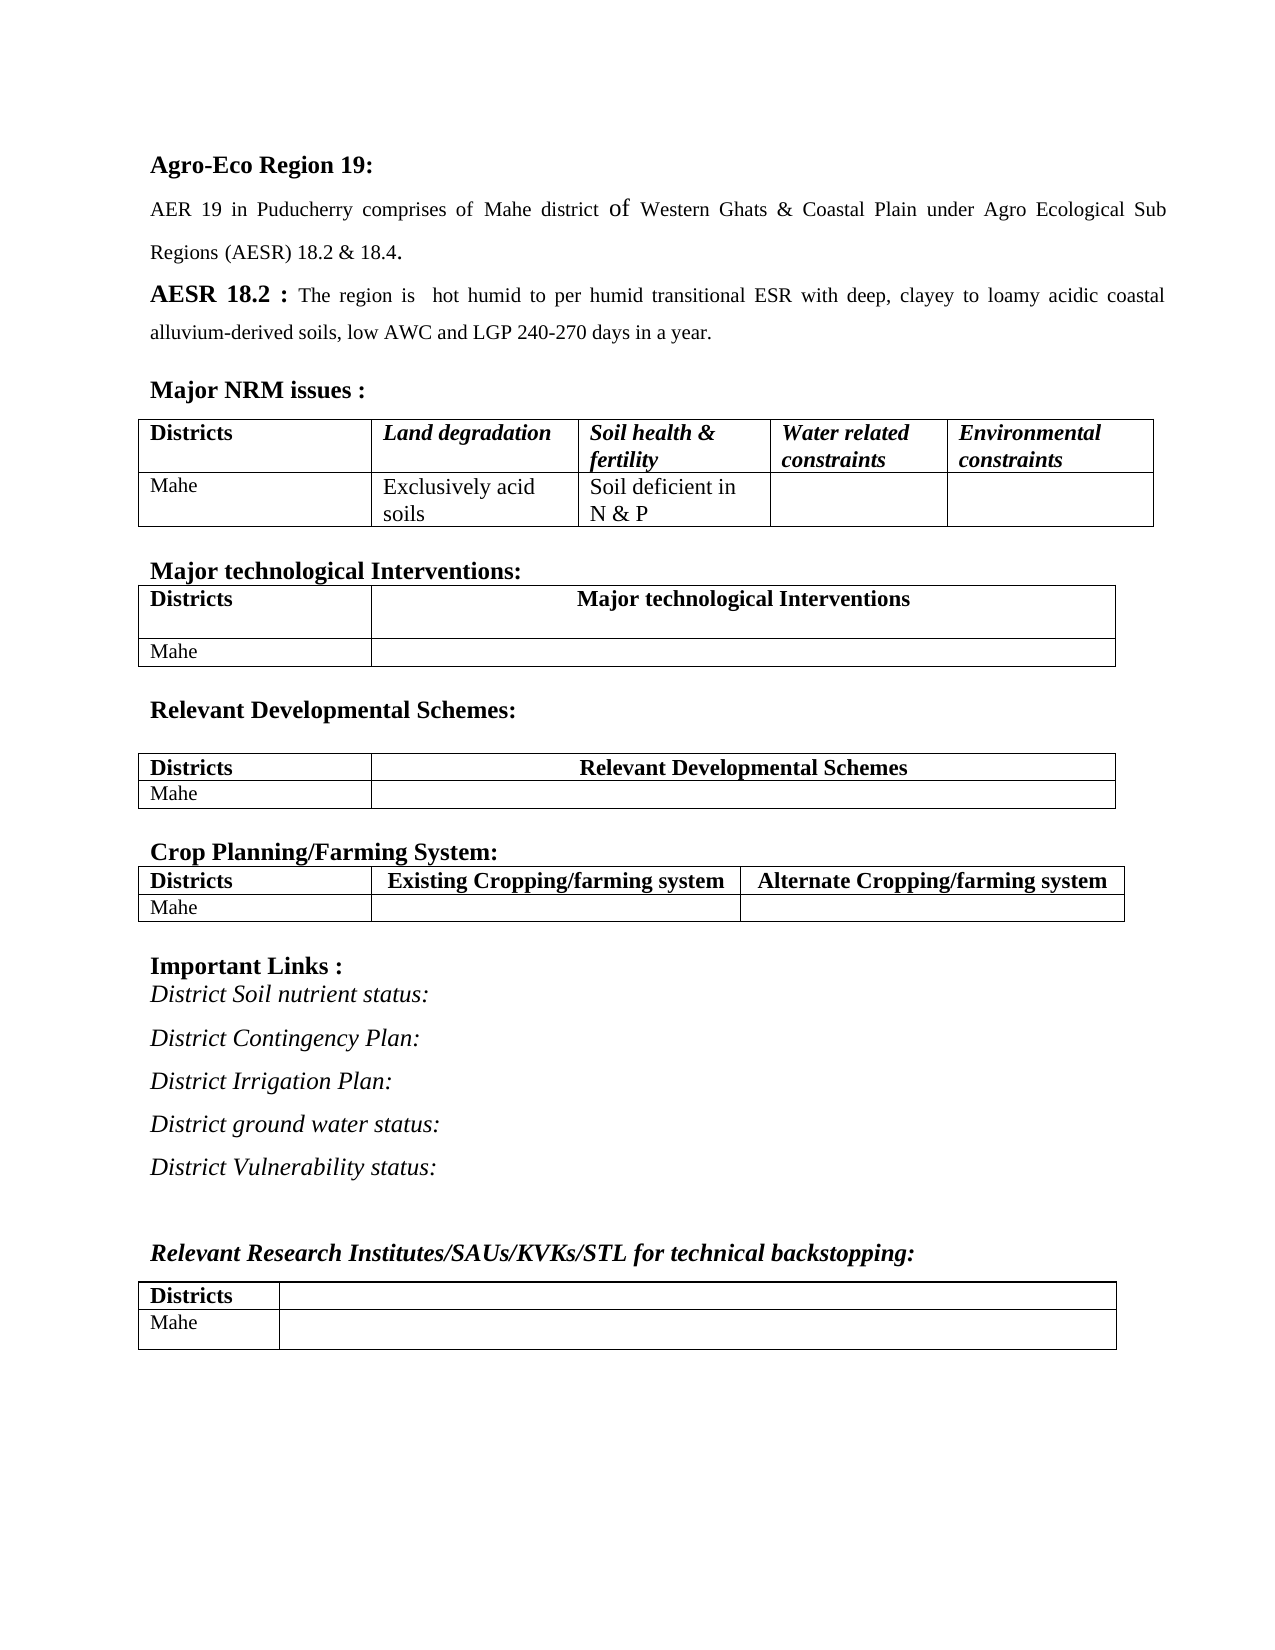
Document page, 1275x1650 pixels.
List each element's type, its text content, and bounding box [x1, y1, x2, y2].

table_cell Soil deficient in N & P [579, 473, 770, 526]
table_cell [372, 781, 1115, 808]
text Major technological Interventions: [150, 556, 1167, 584]
table_cell Mahe [139, 895, 371, 921]
table_header Existing Cropping/farming system [372, 867, 740, 894]
text Crop Planning/Farming System: [150, 837, 1167, 866]
table_cell Mahe [139, 639, 371, 666]
table_header Relevant Developmental Schemes [372, 754, 1115, 780]
text Major NRM issues : [150, 375, 1167, 404]
text Agro-Eco Region 19: [150, 150, 1167, 179]
table_header Districts [139, 754, 371, 780]
table_header Water related constraints [771, 420, 947, 472]
table_cell [741, 895, 1124, 921]
text Relevant Developmental Schemes: [150, 695, 1167, 724]
table_header [280, 1283, 1116, 1309]
text District Irrigation Plan: [150, 1066, 1167, 1094]
table_cell [948, 473, 1153, 526]
table_header Alternate Cropping/farming system [741, 867, 1124, 894]
text Important Links : [150, 951, 1167, 979]
table_cell [372, 639, 1115, 666]
table_cell Mahe [139, 781, 371, 808]
text AER 19 in Puducherry comprises of Mahe district of Western Ghats & Coastal Plain under Agro Ecological Sub Regions (AESR) 18.2 & 18.4. [150, 193, 1167, 265]
text Relevant Research Institutes/SAUs/KVKs/STL for technical backstopping: [150, 1238, 1167, 1267]
table_header Districts [139, 867, 371, 894]
table_header Soil health & fertility [579, 420, 770, 472]
text District ground water status: [150, 1109, 1167, 1138]
table_cell [771, 473, 947, 526]
table_header Districts [139, 420, 371, 472]
table_cell Mahe [139, 1310, 279, 1349]
text District Soil nutrient status: [150, 979, 1167, 1008]
table_cell Exclusively acid soils [372, 473, 578, 526]
table_header Environmental constraints [948, 420, 1153, 472]
table_header Districts [139, 1283, 279, 1309]
table_cell Mahe [139, 473, 371, 526]
table_header Districts [139, 586, 371, 638]
text District Contingency Plan: [150, 1023, 1167, 1051]
table_cell [372, 895, 740, 921]
text District Vulnerability status: [150, 1152, 1167, 1181]
table_cell [280, 1310, 1116, 1349]
table_header Major technological Interventions [372, 586, 1115, 638]
text AESR 18.2 : The region is hot humid to per humid transitional ESR with deep, clayey to loamy acidic coastal alluvium-derived soils, low AWC and LGP 240-270 days in a year. [150, 279, 1167, 344]
table_header Land degradation [372, 420, 578, 472]
